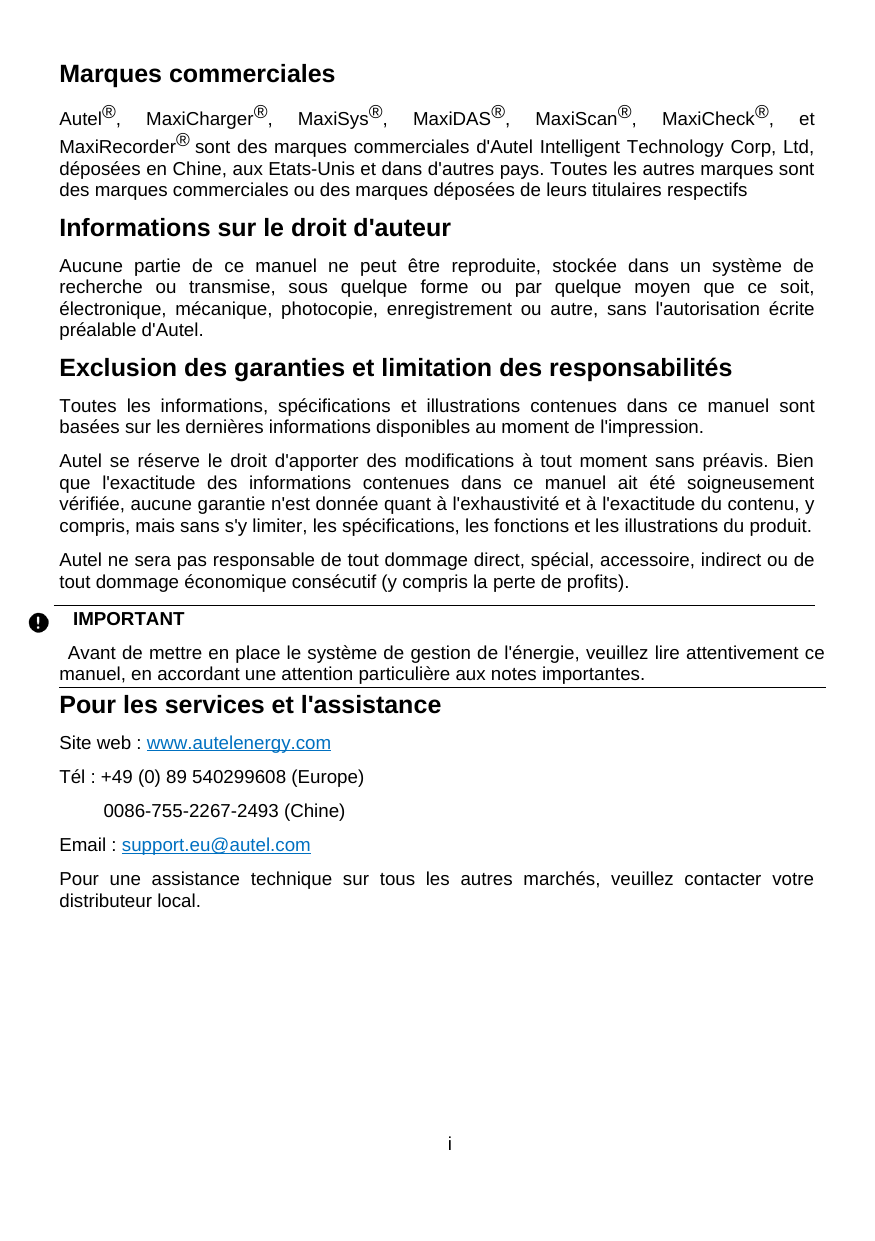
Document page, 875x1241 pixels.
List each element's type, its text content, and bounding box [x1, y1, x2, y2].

text Avant de mettre en place le système de gestion de l'énergie, veuillez lire attentivement ce manuel, en accordant une attention particulière aux notes importantes. [59, 642, 826, 687]
text Pour une assistance technique sur tous les autres marchés, veuillez contacter votre distributeur local. [59, 868, 815, 911]
text Autel ne sera pas responsable de tout dommage direct, spécial, accessoire, indirect ou de tout dommage économique consécutif (y compris la perte de profits). [59, 549, 815, 592]
text IMPORTANT [54, 606, 815, 629]
text Aucune partie de ce manuel ne peut être reproduite, stockée dans un système de recherche ou transmise, sous quelque forme ou par quelque moyen que ce soit, électronique, mécanique, photocopie, enregistrement ou autre, sans l'autorisation écrite préalable d'Autel. [59, 254, 815, 341]
text Pour les services et l'assistance [59, 690, 815, 719]
picture [20, 603, 49, 635]
text Autel se réserve le droit d'apporter des modifications à tout moment sans préavis. Bien que l'exactitude des informations contenues dans ce manuel ait été soigneusement vérifiée, aucune garantie n'est donnée quant à l'exhaustivité et à l'exactitude du contenu, y compris, mais sans s'y limiter, les spécifications, les fonctions et les illustrations du produit. [59, 450, 815, 536]
text Autel®, MaxiCharger®, MaxiSys®, MaxiDAS®, MaxiScan®, MaxiCheck®, et MaxiRecorder® sont des marques commerciales d'Autel Intelligent Technology Corp, Ltd, déposées en Chine, aux Etats-Unis et dans d'autres pays. Toutes les autres marques sont des marques commerciales ou des marques déposées de leurs titulaires respectifs [59, 100, 815, 201]
text Exclusion des garanties et limitation des responsabilités [59, 353, 815, 382]
text 0086-755-2267-2493 (Chine) [59, 800, 815, 821]
text Toutes les informations, spécifications et illustrations contenues dans ce manuel sont basées sur les dernières informations disponibles au moment de l'impression. [59, 394, 815, 438]
text Informations sur le droit d'auteur [59, 213, 815, 242]
text Marques commerciales [59, 59, 815, 88]
text Email : support.eu@autel.com [59, 834, 815, 855]
text Tél : +49 (0) 89 540299608 (Europe) [59, 766, 815, 787]
text Site web : www.autelenergy.com [59, 732, 815, 753]
